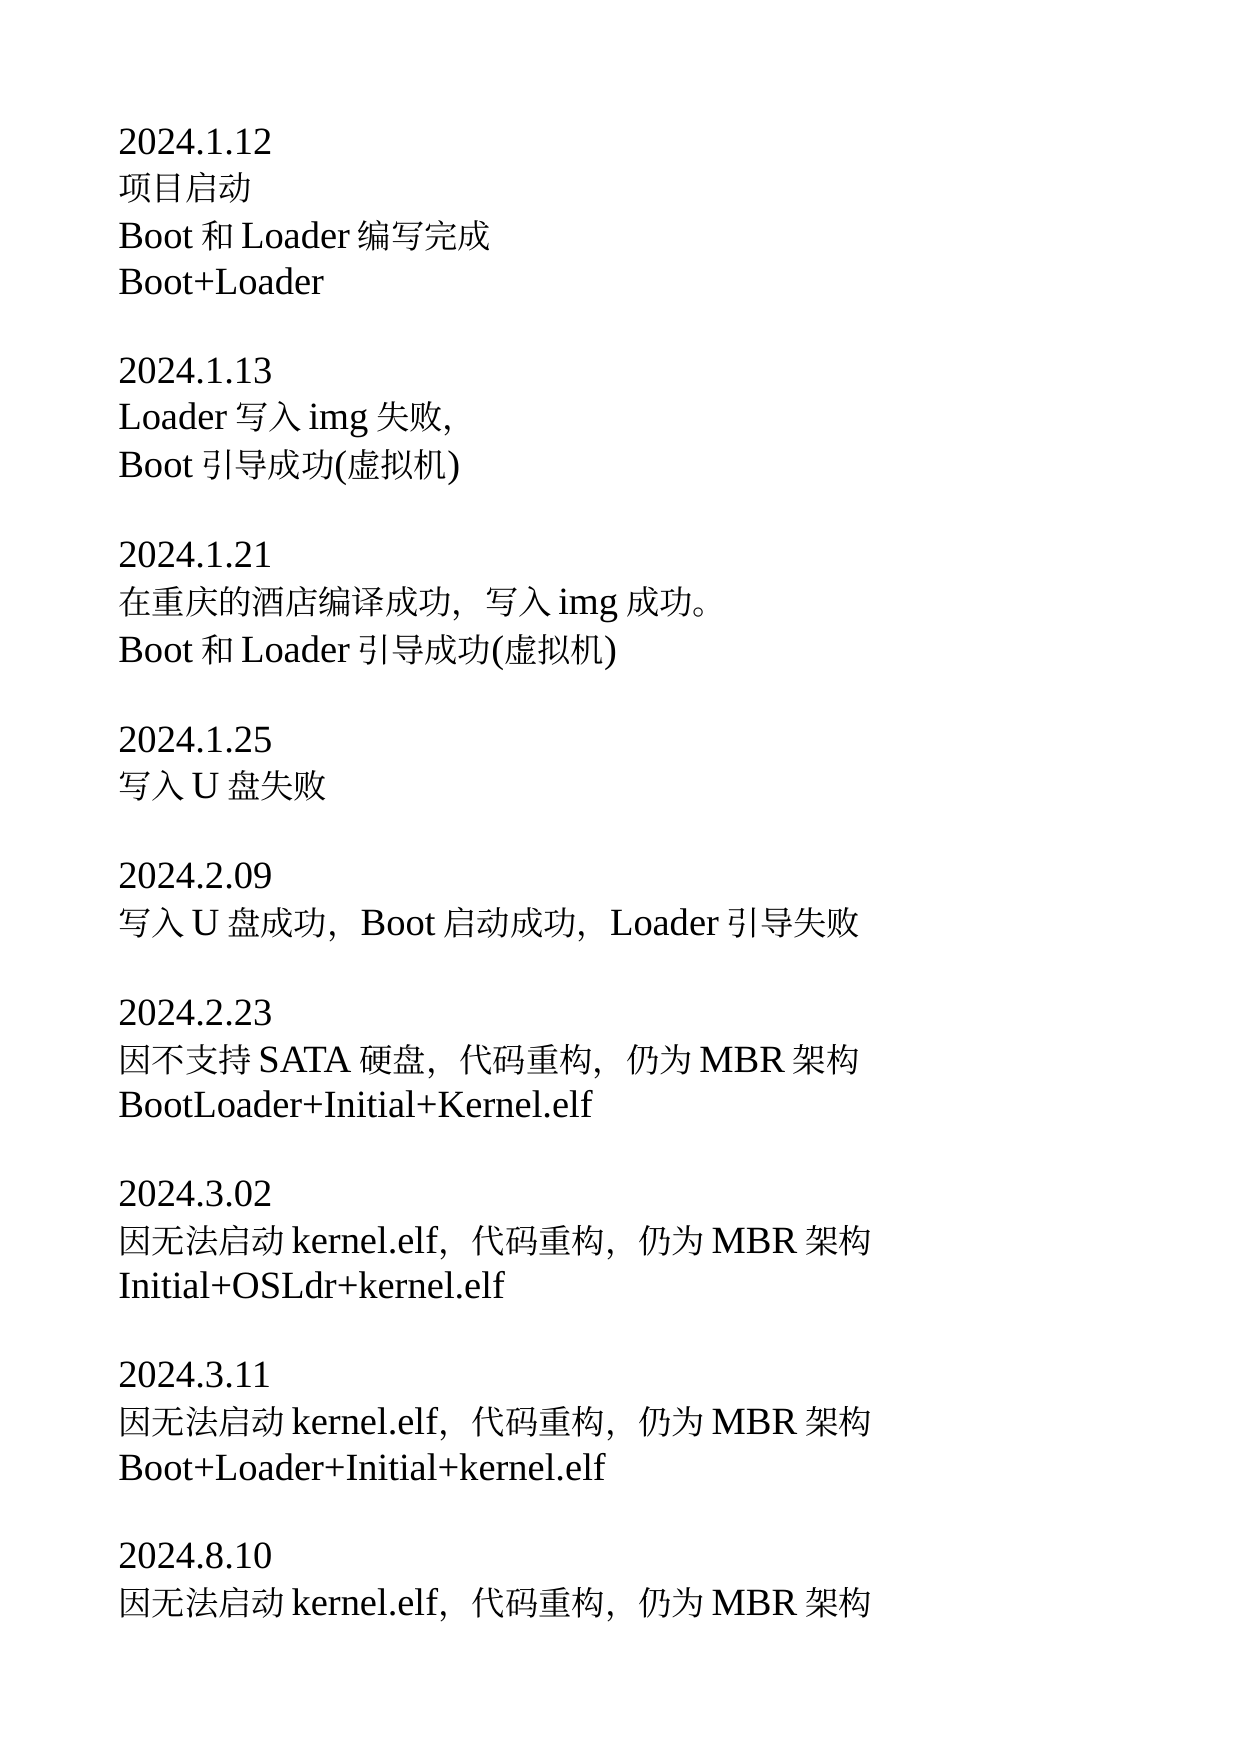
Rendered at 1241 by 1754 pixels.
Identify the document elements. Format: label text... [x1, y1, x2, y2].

text 2024.3.02 [118, 1171, 1122, 1215]
text Boot+Loader+Initial+kernel.elf [118, 1444, 1122, 1488]
text Boot+Loader [118, 258, 1122, 303]
text Boot和Loader编写完成 [118, 210, 1122, 258]
text 因无法启动kernel.elf，代码重构，仍为MBR架构 [118, 1215, 1122, 1263]
text BootLoader+Initial+Kernel.elf [118, 1082, 1122, 1126]
text 项目启动 [118, 162, 1122, 210]
text 2024.1.21 [118, 532, 1122, 576]
text 2024.2.09 [118, 853, 1122, 897]
text 2024.3.11 [118, 1352, 1122, 1396]
text 在重庆的酒店编译成功，写入img成功。 [118, 576, 1122, 624]
text 2024.8.10 [118, 1533, 1122, 1577]
text 因不支持SATA硬盘，代码重构，仍为MBR架构 [118, 1034, 1122, 1082]
text 因无法启动kernel.elf，代码重构，仍为MBR架构 [118, 1396, 1122, 1444]
text 2024.2.23 [118, 989, 1122, 1034]
text 因无法启动kernel.elf，代码重构，仍为MBR架构 [118, 1577, 1122, 1625]
text 2024.1.13 [118, 347, 1122, 391]
text 写入U盘失败 [118, 761, 1122, 808]
text Loader写入img失败， [118, 391, 1122, 439]
text 2024.1.12 [118, 118, 1122, 162]
text Boot引导成功(虚拟机) [118, 439, 1122, 487]
text 2024.1.25 [118, 716, 1122, 761]
text 写入U盘成功，Boot启动成功，Loader引导失败 [118, 897, 1122, 945]
text Initial+OSLdr+kernel.elf [118, 1263, 1122, 1307]
text Boot和Loader引导成功(虚拟机) [118, 624, 1122, 672]
